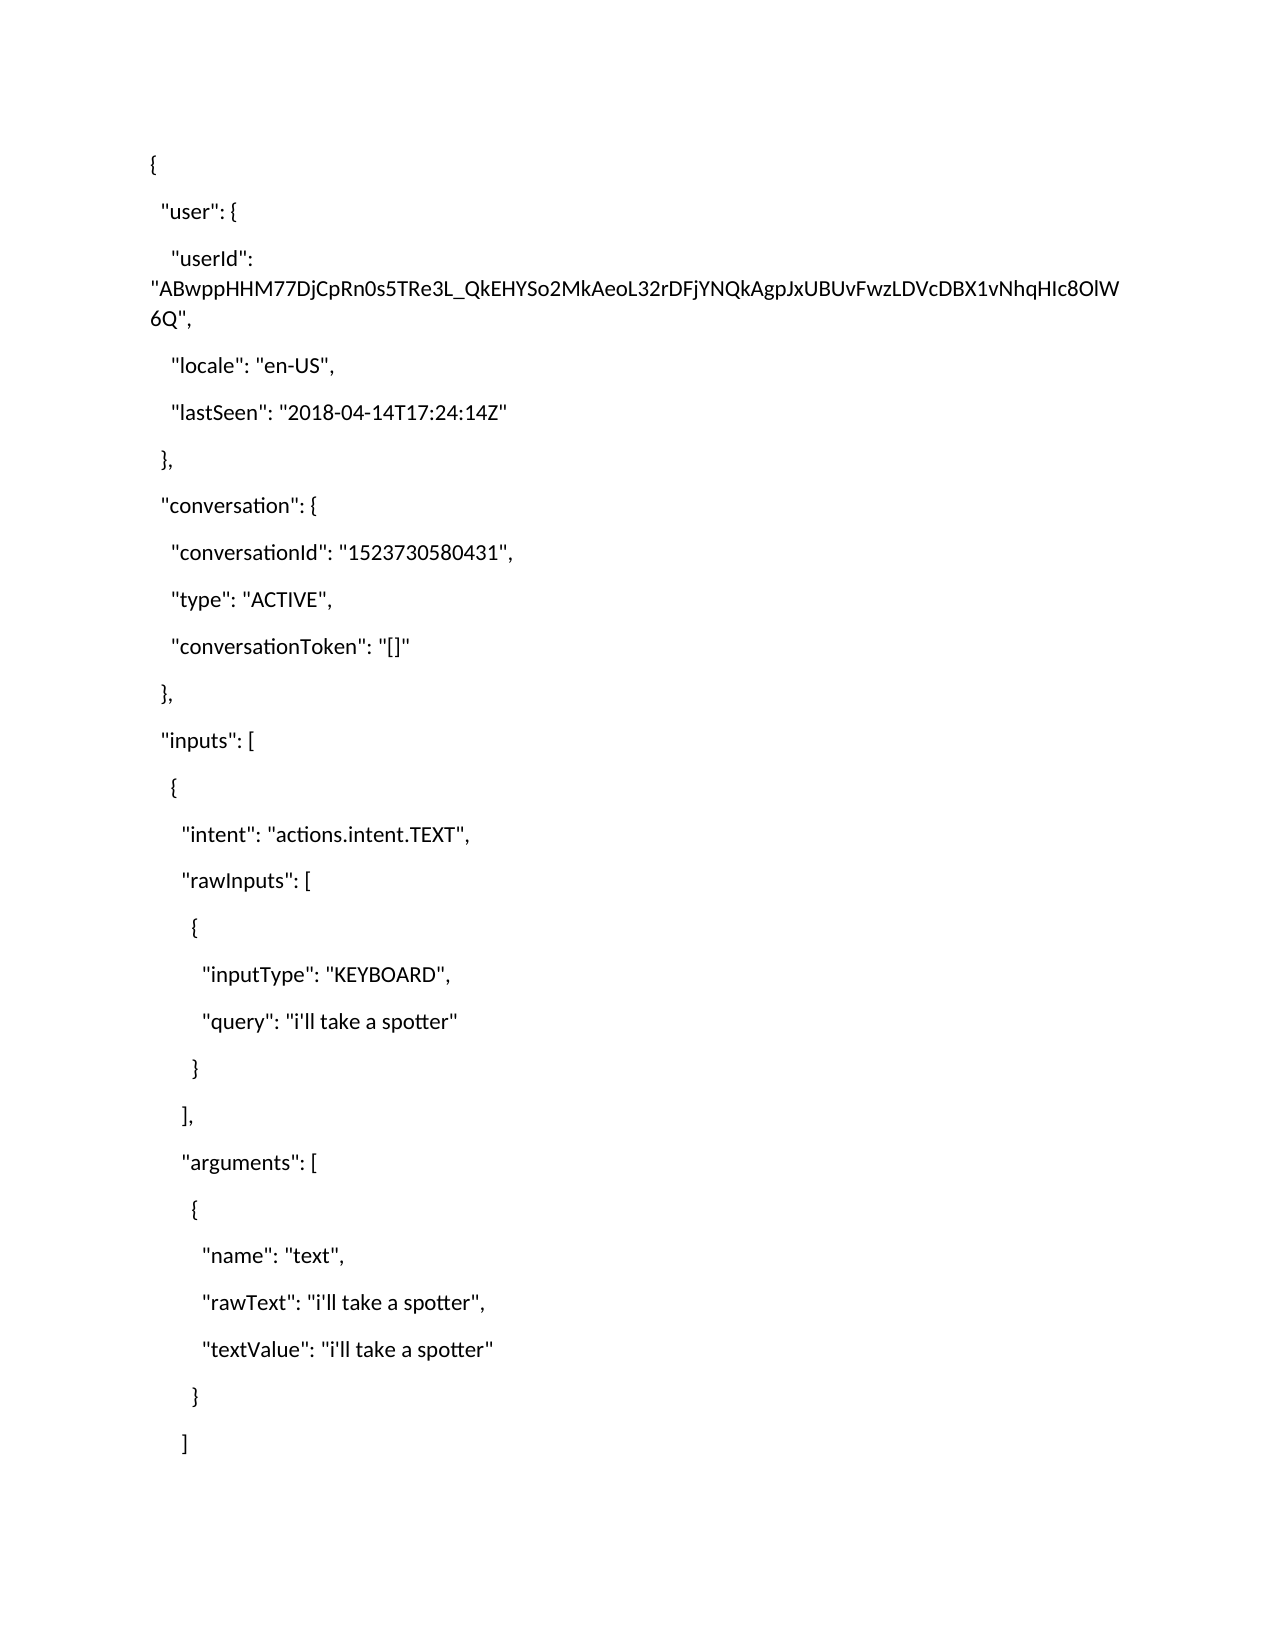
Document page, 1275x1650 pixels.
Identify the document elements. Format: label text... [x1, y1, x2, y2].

text "lastSeen": "2018-04-14T17:24:14Z" [150, 398, 1125, 426]
text ], [150, 1101, 1125, 1129]
text "intent": "actions.intent.TEXT", [150, 820, 1125, 848]
text "arguments": [ [150, 1148, 1125, 1176]
text } [150, 1382, 1125, 1410]
text }, [150, 679, 1125, 707]
text "locale": "en-US", [150, 351, 1125, 379]
text } [150, 1054, 1125, 1082]
text "textValue": "i'll take a spotter" [150, 1335, 1125, 1363]
text "conversationToken": "[]" [150, 632, 1125, 660]
text "inputType": "KEYBOARD", [150, 960, 1125, 988]
text { [150, 150, 1125, 178]
text "query": "i'll take a spotter" [150, 1007, 1125, 1035]
text { [150, 913, 1125, 942]
text "conversation": { [150, 492, 1125, 520]
text "userId": "ABwppHHM77DjCpRn0s5TRe3L_QkEHYSo2MkAeoL32rDFjYNQkAgpJxUBUvFwzLDVcDBX1vNhqHIc8OlW6Q", [150, 244, 1125, 332]
text "name": "text", [150, 1242, 1125, 1270]
text "rawInputs": [ [150, 867, 1125, 895]
text ] [150, 1429, 1125, 1457]
text }, [150, 445, 1125, 473]
text "rawText": "i'll take a spotter", [150, 1288, 1125, 1317]
text "type": "ACTIVE", [150, 585, 1125, 613]
text { [150, 773, 1125, 801]
text { [150, 1195, 1125, 1223]
text "inputs": [ [150, 726, 1125, 754]
text "conversationId": "1523730580431", [150, 538, 1125, 567]
text "user": { [150, 197, 1125, 225]
